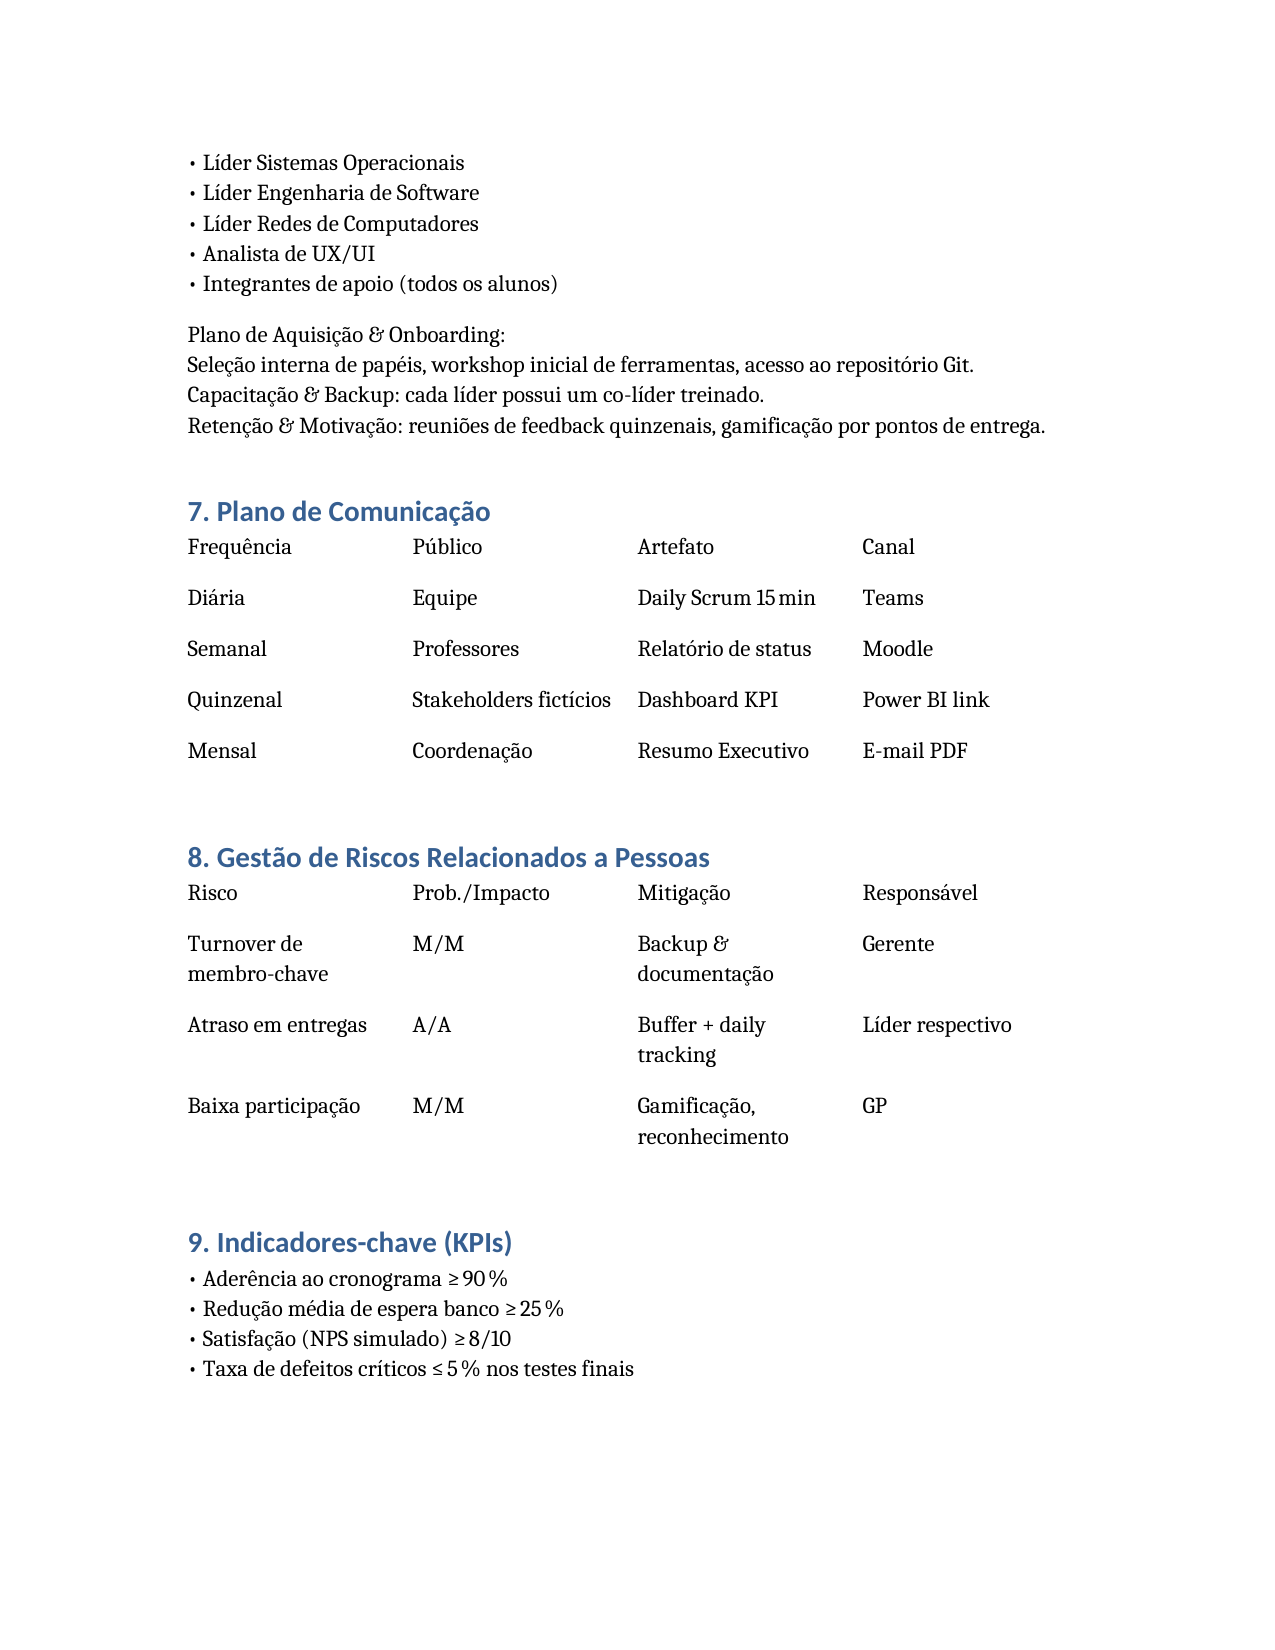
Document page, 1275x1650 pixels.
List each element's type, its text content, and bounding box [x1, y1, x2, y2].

text • Aderência ao cronograma ≥ 90 % • Redução média de espera banco ≥ 25 % • Satisfação (NPS simulado) ≥ 8/10 • Taxa de defeitos críticos ≤ 5 % nos testes finais [187, 1266, 1087, 1382]
table_header Prob./Impacto [401, 880, 626, 931]
table_cell Gamificação, reconhecimento [626, 1093, 851, 1174]
table_cell Moodle [851, 636, 1076, 687]
table_header Canal [851, 534, 1076, 585]
table_cell Diária [176, 585, 401, 636]
table_cell Resumo Executivo [626, 738, 851, 789]
table_header Artefato [626, 534, 851, 585]
table_cell A/A [401, 1012, 626, 1093]
table_cell Power BI link [851, 687, 1076, 738]
text Plano de Aquisição & Onboarding: Seleção interna de papéis, workshop inicial de ferramentas, acesso ao repositório Git. Capacitação & Backup: cada líder possui um co‑líder treinado. Retenção & Motivação: reuniões de feedback quinzenais, gamificação por pontos de entrega. [187, 322, 1087, 439]
table_header Mitigação [626, 880, 851, 931]
table_cell GP [851, 1093, 1076, 1174]
table_cell Teams [851, 585, 1076, 636]
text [187, 150, 1087, 297]
table_cell Atraso em entregas [176, 1012, 401, 1093]
table_cell Stakeholders fictícios [401, 687, 626, 738]
table_cell E‑mail PDF [851, 738, 1076, 789]
table_cell Coordenação [401, 738, 626, 789]
subtitle 8. Gestão de Riscos Relacionados a Pessoas [187, 839, 1087, 874]
table_header Público [401, 534, 626, 585]
table_cell Buffer + daily tracking [626, 1012, 851, 1093]
subtitle 7. Plano de Comunicação [187, 493, 1087, 528]
table_cell Turnover de membro‑chave [176, 931, 401, 1012]
table_cell Professores [401, 636, 626, 687]
table_cell Relatório de status [626, 636, 851, 687]
subtitle 9. Indicadores-chave (KPIs) [187, 1224, 1087, 1260]
table_cell M/M [401, 1093, 626, 1174]
table_cell Gerente [851, 931, 1076, 1012]
table_header Frequência [176, 534, 401, 585]
table_cell M/M [401, 931, 626, 1012]
table_cell Quinzenal [176, 687, 401, 738]
table_cell Equipe [401, 585, 626, 636]
table_cell Líder respectivo [851, 1012, 1076, 1093]
table_cell Daily Scrum 15 min [626, 585, 851, 636]
table_cell Baixa participação [176, 1093, 401, 1174]
table_cell Semanal [176, 636, 401, 687]
table_header Risco [176, 880, 401, 931]
table_cell Mensal [176, 738, 401, 789]
table_header Responsável [851, 880, 1076, 931]
table_cell Dashboard KPI [626, 687, 851, 738]
table_cell Backup & documentação [626, 931, 851, 1012]
